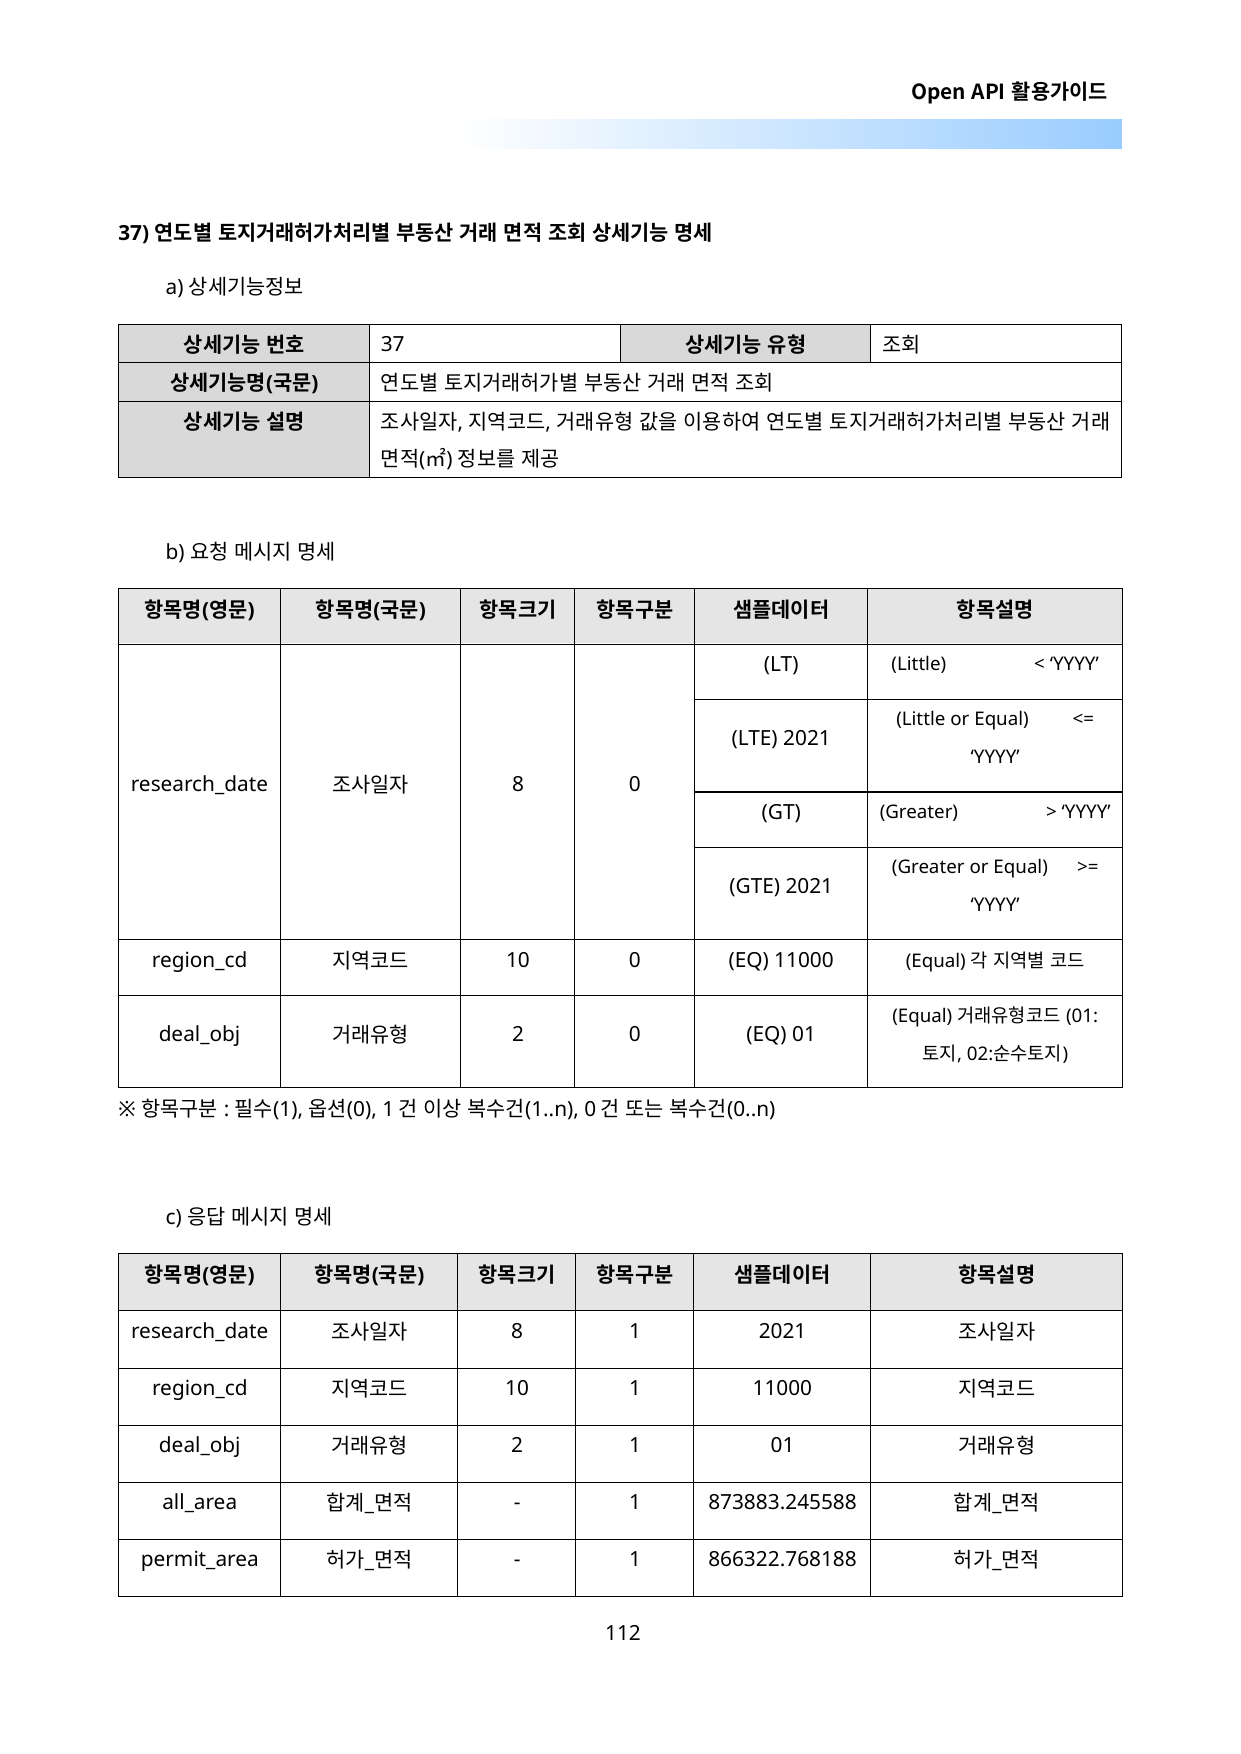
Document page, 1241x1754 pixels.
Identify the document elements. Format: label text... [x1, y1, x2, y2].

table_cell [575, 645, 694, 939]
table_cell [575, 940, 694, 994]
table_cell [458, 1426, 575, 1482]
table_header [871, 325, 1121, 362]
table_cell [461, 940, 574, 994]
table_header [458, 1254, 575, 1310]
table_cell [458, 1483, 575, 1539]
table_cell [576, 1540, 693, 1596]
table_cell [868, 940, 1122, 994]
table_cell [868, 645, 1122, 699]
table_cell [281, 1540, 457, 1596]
subtitle 요청 메시지 명세 [165, 532, 1122, 569]
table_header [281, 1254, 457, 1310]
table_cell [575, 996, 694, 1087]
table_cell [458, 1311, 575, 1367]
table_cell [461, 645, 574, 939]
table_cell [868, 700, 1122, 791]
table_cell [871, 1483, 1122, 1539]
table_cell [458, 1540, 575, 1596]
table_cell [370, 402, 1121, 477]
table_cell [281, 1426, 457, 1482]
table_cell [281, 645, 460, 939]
text ※ 항목구분 : 필수(1), 옵션(0), 1건 이상 복수건(1..n), 0건 또는 복수건(0..n) [118, 1088, 1122, 1126]
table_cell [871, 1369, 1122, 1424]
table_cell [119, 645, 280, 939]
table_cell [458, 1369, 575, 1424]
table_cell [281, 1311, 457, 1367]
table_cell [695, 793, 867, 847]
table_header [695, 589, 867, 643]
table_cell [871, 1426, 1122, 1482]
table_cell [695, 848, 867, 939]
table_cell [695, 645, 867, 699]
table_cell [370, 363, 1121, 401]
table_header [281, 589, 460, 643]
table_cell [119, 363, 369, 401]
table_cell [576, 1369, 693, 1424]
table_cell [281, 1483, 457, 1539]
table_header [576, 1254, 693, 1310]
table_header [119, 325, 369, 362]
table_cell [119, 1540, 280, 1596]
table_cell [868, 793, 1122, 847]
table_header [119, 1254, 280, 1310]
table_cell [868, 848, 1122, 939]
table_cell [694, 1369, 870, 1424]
subtitle 응답 메시지 명세 [165, 1197, 1122, 1234]
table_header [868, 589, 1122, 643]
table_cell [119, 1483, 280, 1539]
subtitle 연도별 토지거래허가처리별 부동산 거래 면적 조회 상세기능 명세 [118, 213, 1122, 250]
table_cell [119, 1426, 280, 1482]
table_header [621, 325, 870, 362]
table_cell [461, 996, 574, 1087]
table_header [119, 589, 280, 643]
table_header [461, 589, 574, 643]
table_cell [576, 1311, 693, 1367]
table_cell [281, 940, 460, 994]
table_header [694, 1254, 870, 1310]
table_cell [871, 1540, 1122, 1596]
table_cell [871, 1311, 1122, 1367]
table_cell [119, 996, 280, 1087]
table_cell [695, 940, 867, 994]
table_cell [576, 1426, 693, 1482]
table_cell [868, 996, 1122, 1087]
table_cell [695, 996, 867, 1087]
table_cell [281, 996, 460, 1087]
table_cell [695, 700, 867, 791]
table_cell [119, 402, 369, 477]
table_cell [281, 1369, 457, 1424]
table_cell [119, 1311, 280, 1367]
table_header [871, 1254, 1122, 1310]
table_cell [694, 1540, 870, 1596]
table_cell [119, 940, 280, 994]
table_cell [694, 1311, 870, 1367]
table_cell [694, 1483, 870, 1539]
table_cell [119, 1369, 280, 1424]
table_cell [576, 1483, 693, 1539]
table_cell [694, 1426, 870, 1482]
subtitle 상세기능정보 [165, 267, 1122, 304]
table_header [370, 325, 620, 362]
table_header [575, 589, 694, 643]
